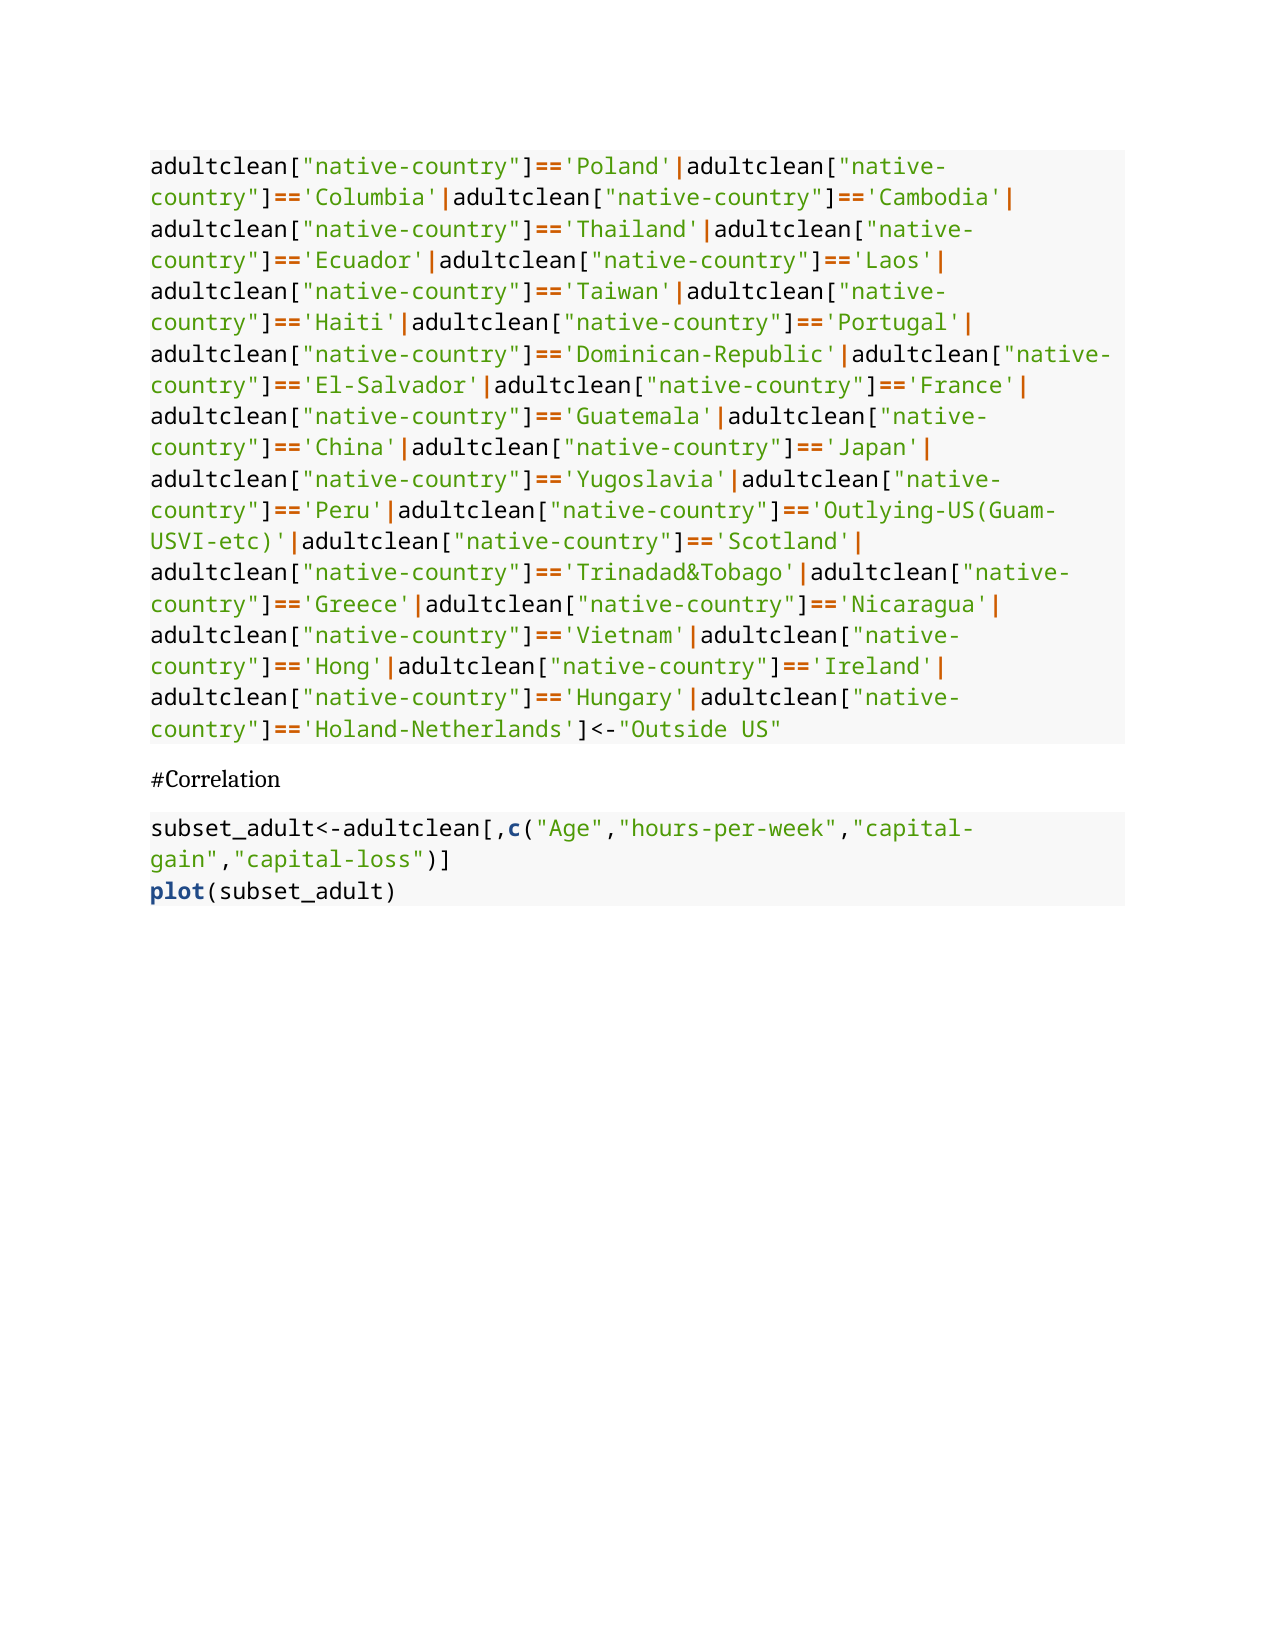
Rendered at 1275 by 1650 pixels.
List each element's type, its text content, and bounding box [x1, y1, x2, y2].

text #Correlation [150, 764, 1125, 793]
text subset_adult<-adultclean[,c("Age","hours-per-week","capital-gain","capital-loss")] plot(subset_adult) [150, 812, 1125, 906]
